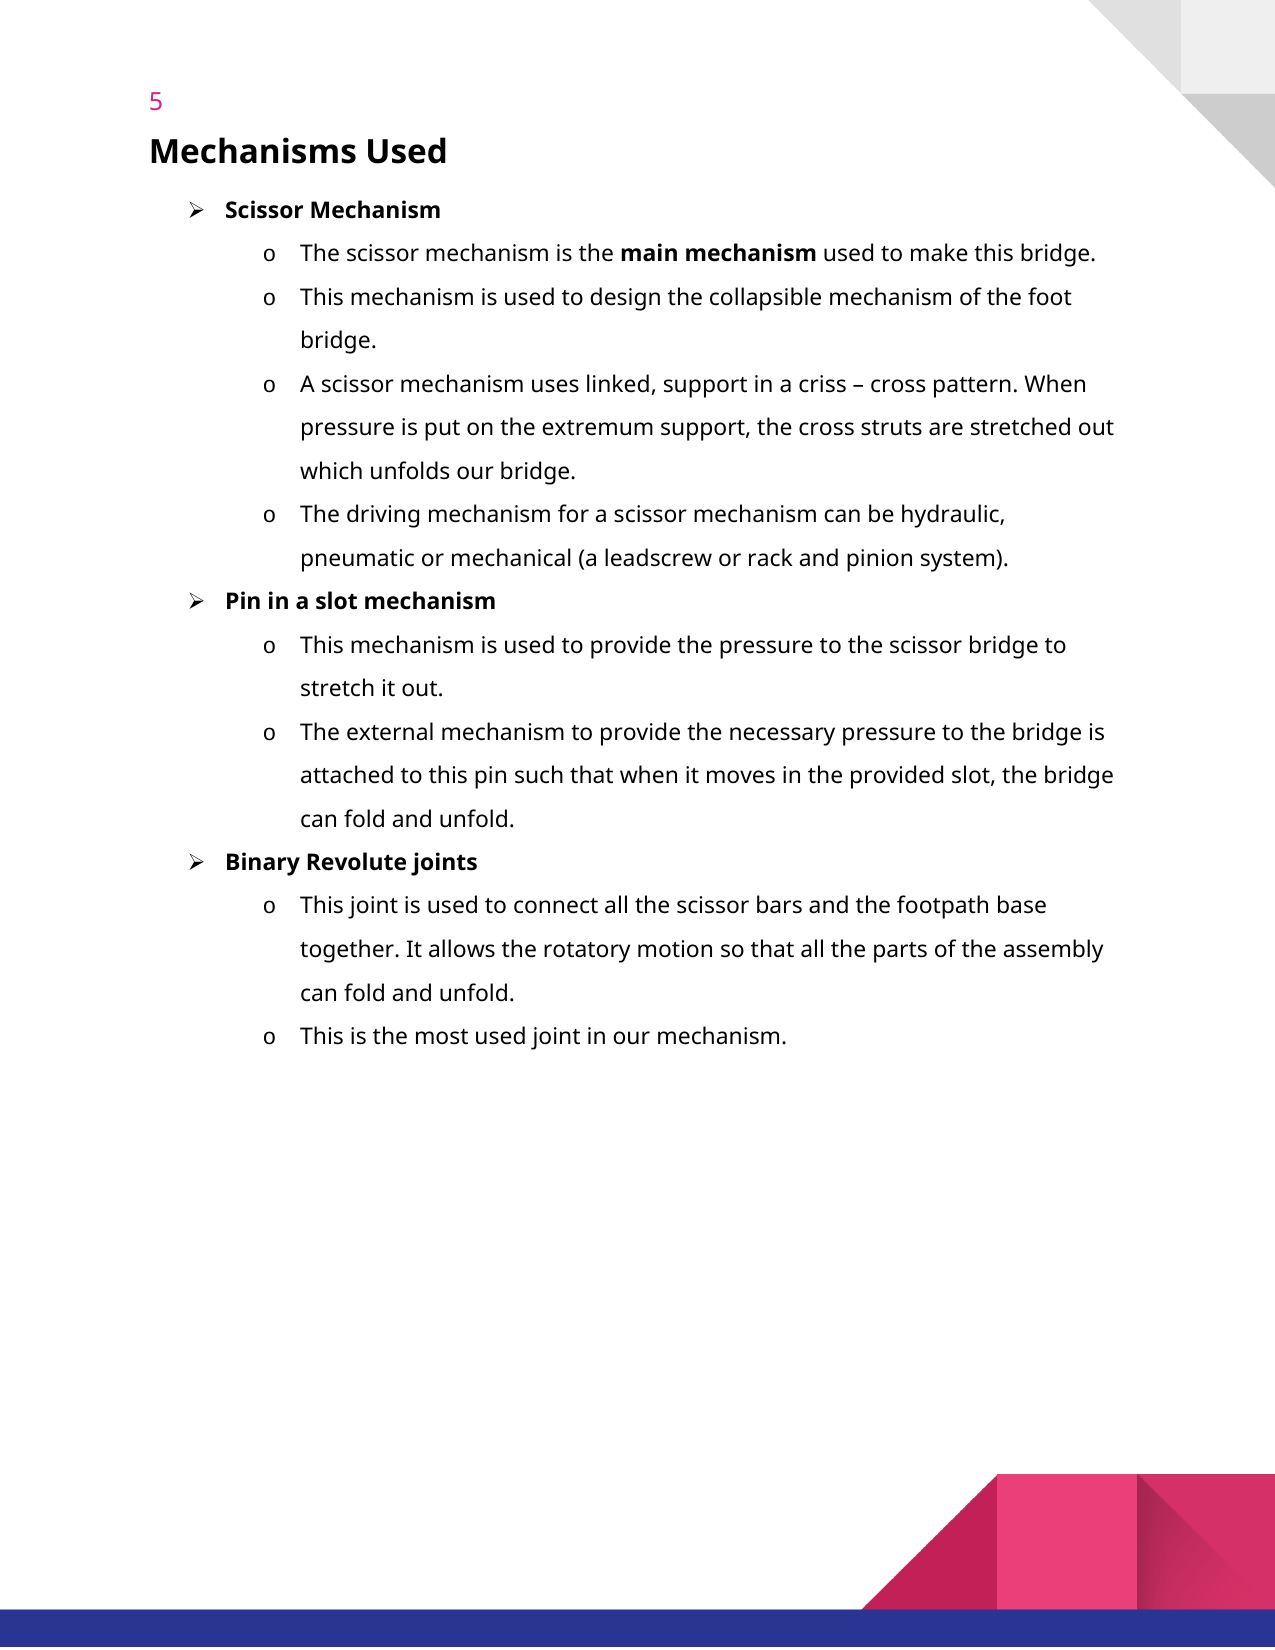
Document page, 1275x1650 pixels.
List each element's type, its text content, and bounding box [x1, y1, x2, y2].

list This mechanism is used to design the collapsible mechanism of the foot bridge. [262, 281, 1125, 356]
subtitle Mechanisms Used [148, 128, 1125, 173]
picture [0, 1472, 1275, 1647]
picture [1087, 0, 1275, 188]
list Pin in a slot mechanism [187, 585, 1125, 616]
list This is the most used joint in our mechanism. [262, 1020, 1125, 1051]
list A scissor mechanism uses linked, support in a criss – cross pattern. When pressure is put on the extremum support, the cross struts are stretched out which unfolds our bridge. [262, 368, 1125, 486]
list Binary Revolute joints [187, 846, 1125, 877]
list This mechanism is used to provide the pressure to the scissor bridge to stretch it out. [262, 629, 1125, 703]
list The scissor mechanism is the main mechanism used to make this bridge. [262, 237, 1125, 269]
list The driving mechanism for a scissor mechanism can be hydraulic, pneumatic or mechanical (a leadscrew or rack and pinion system). [262, 498, 1125, 573]
list The external mechanism to provide the necessary pressure to the bridge is attached to this pin such that when it moves in the provided slot, the bridge can fold and unfold. [262, 716, 1125, 834]
list This joint is used to connect all the scissor bars and the footpath base together. It allows the rotatory motion so that all the parts of the assembly can fold and unfold. [262, 889, 1125, 1008]
list Scissor Mechanism [187, 194, 1125, 225]
